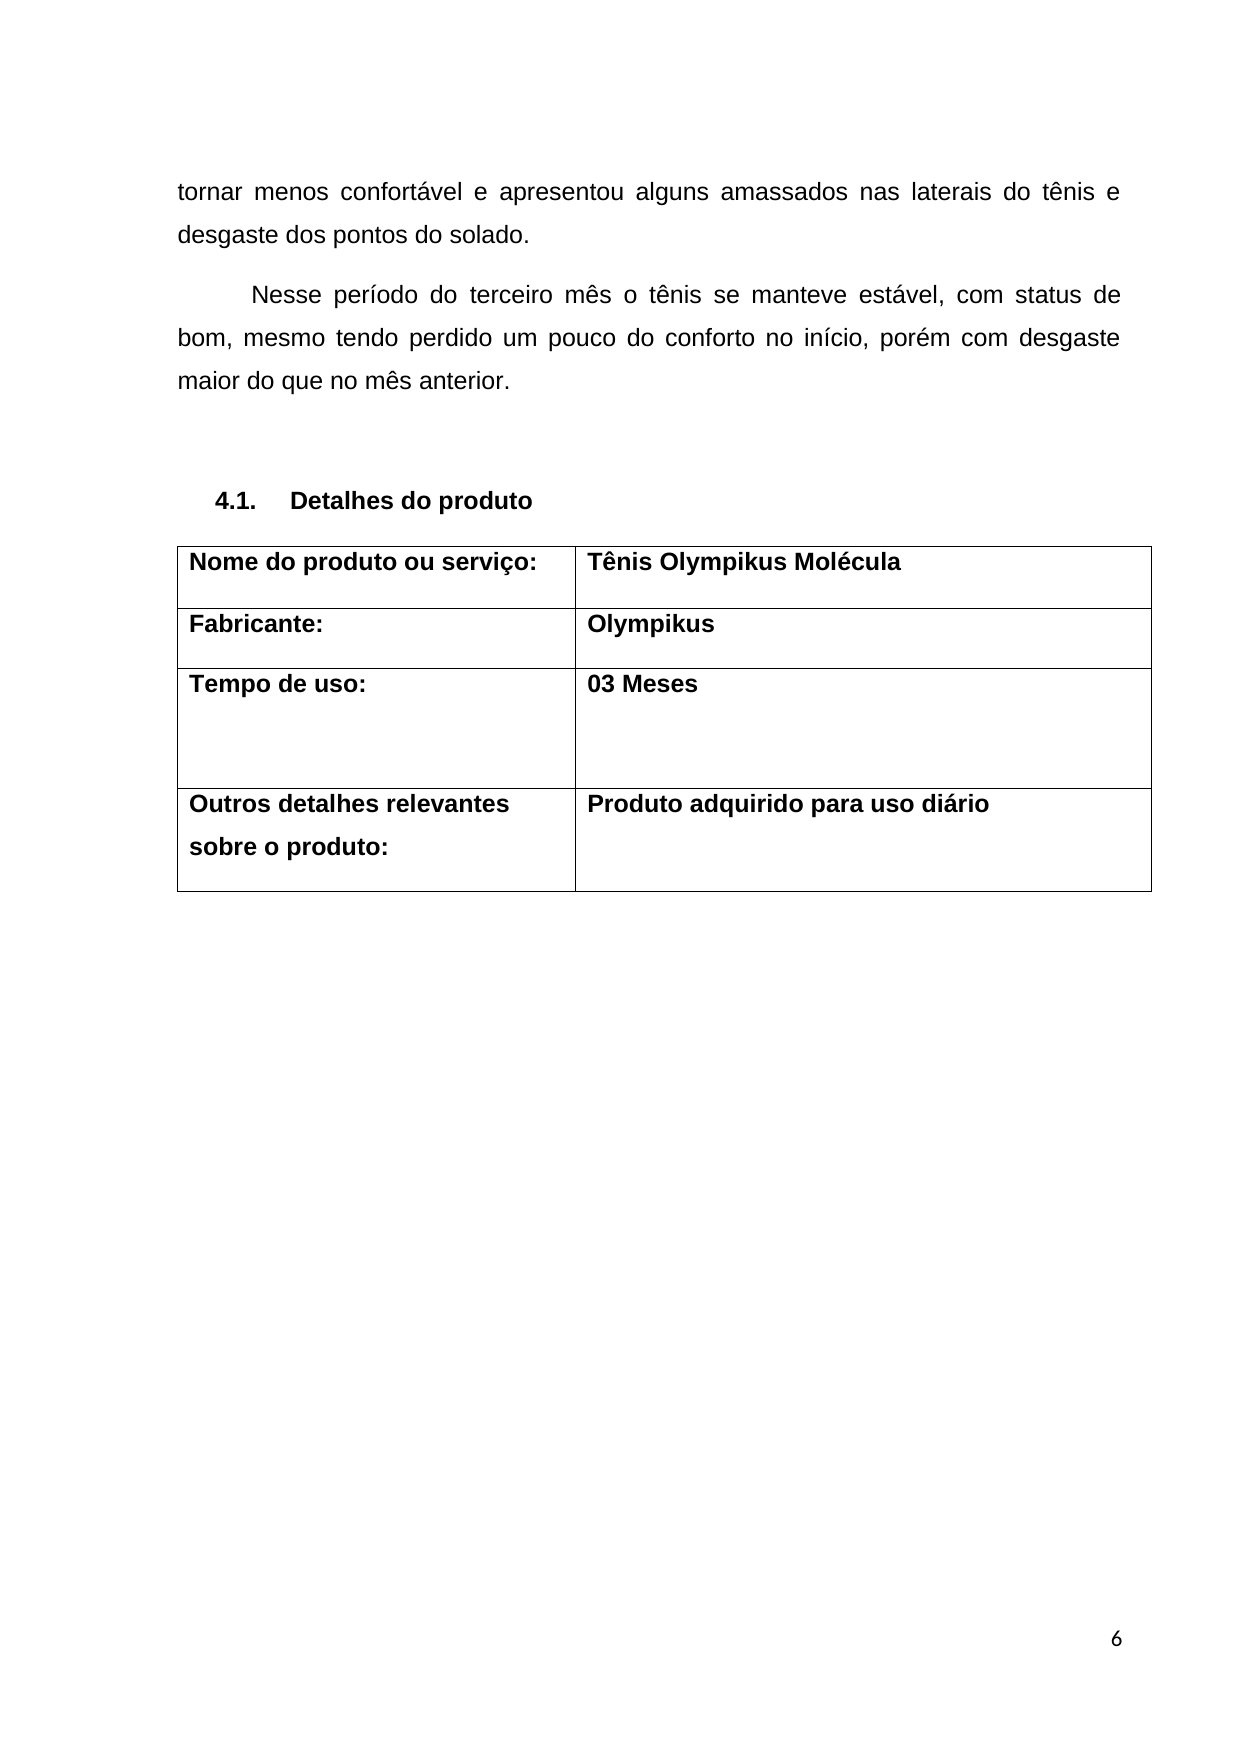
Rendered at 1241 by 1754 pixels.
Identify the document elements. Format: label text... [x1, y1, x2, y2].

table_cell Outros detalhes relevantes sobre o produto: [178, 789, 575, 891]
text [177, 177, 1122, 249]
table_header Nome do produto ou serviço: [178, 547, 575, 608]
text Nesse período do terceiro mês o tênis se manteve estável, com status de bom, mesmo tendo perdido um pouco do conforto no início, porém com desgaste maior do que no mês anterior. [177, 280, 1122, 395]
table_cell Tempo de uso: [178, 669, 575, 788]
subtitle Detalhes do produto [215, 486, 1122, 515]
table_cell 03 Meses [576, 669, 1151, 788]
table_header Tênis Olympikus Molécula [576, 547, 1151, 608]
table_cell Produto adquirido para uso diário [576, 789, 1151, 891]
table_cell Fabricante: [178, 609, 575, 668]
table_cell Olympikus [576, 609, 1151, 668]
